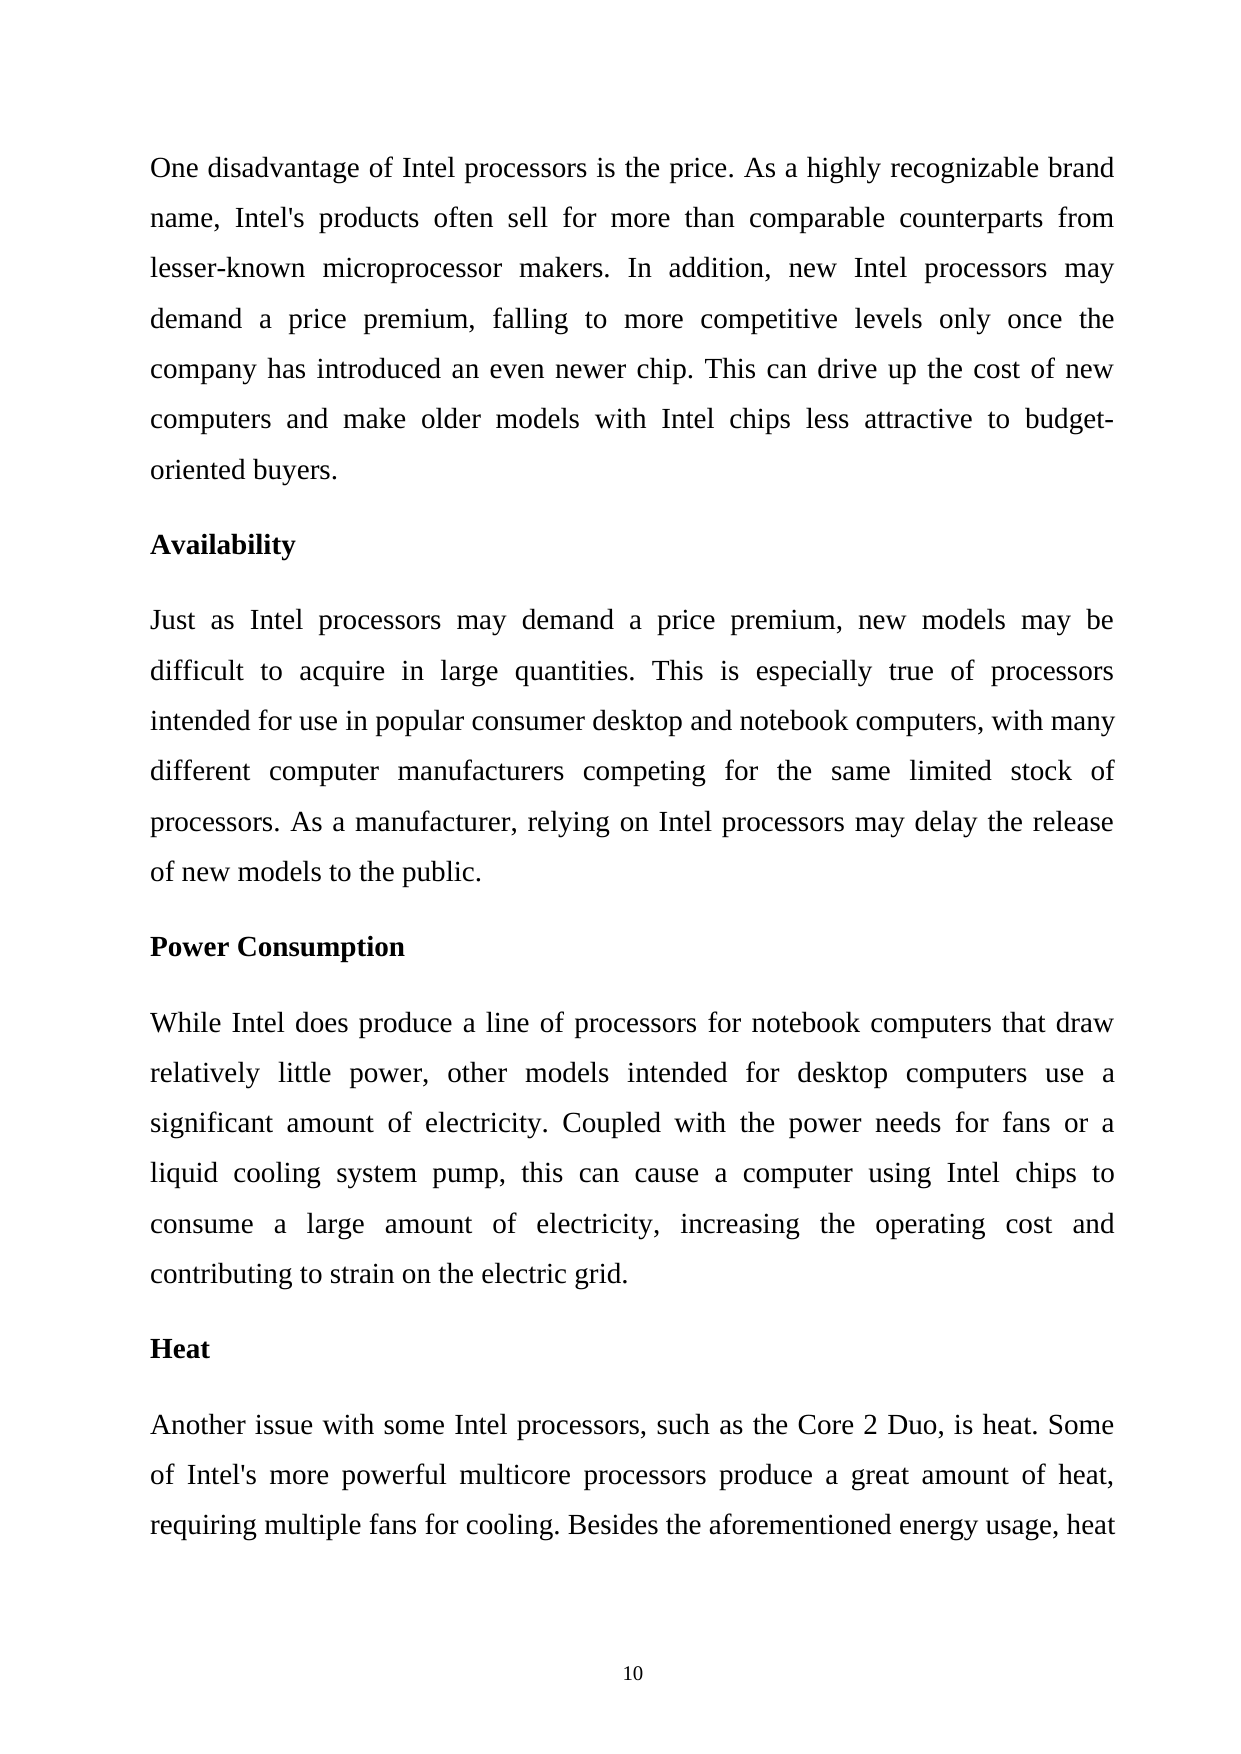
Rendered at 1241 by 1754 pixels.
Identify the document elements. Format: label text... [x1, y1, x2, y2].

text While Intel does produce a line of processors for notebook computers that draw relatively little power, other models intended for desktop computers use a significant amount of electricity. Coupled with the power needs for fans or a liquid cooling system pump, this can cause a computer using Intel chips to consume a large amount of electricity, increasing the operating cost and contributing to strain on the electric grid. [150, 1005, 1116, 1290]
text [150, 1407, 1116, 1541]
text One disadvantage of Intel processors is the price. As a highly recognizable brand name, Intel's products often sell for more than comparable counterparts from lesser-known microprocessor makers. In addition, new Intel processors may demand a price premium, falling to more competitive levels only once the company has introduced an even newer chip. This can drive up the cost of new computers and make older models with Intel chips less attractive to budget-oriented buyers. [150, 150, 1116, 485]
text Just as Intel processors may demand a price premium, new models may be difficult to acquire in large quantities. This is especially true of processors intended for use in popular consumer desktop and notebook computers, with many different computer manufacturers competing for the same limited stock of processors. As a manufacturer, relying on Intel processors may delay the release of new models to the public. [150, 602, 1116, 888]
subtitle Availability [150, 527, 1115, 561]
subtitle Power Consumption [150, 929, 1115, 963]
subtitle Heat [150, 1332, 1115, 1365]
